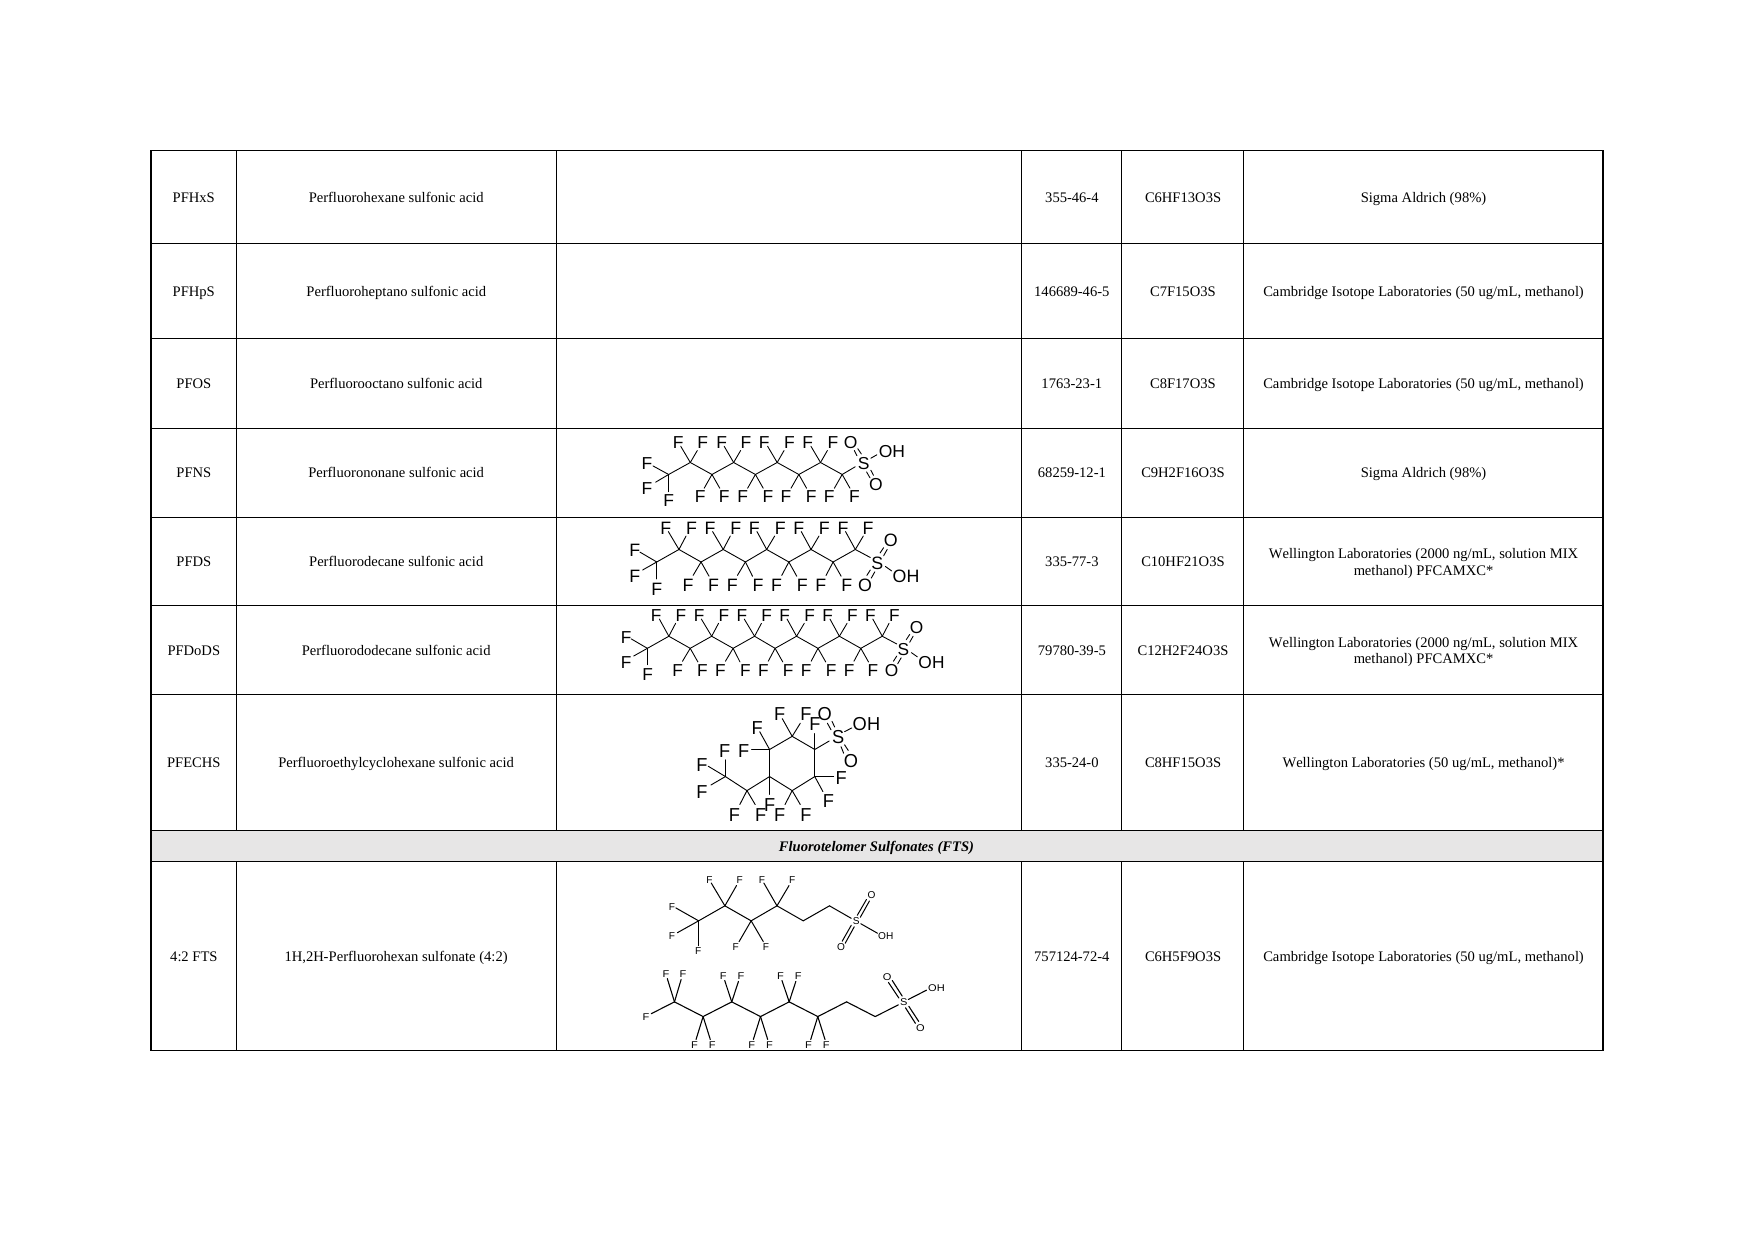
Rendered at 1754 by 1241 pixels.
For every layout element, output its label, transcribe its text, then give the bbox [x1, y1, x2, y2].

table_cell 335-77-3 [1022, 518, 1121, 605]
table_cell [557, 862, 1021, 1050]
table_cell Perfluorododecane sulfonic acid [237, 606, 556, 694]
table_cell Wellington Laboratories (2000 ng/mL, solution MIX methanol) PFCAMXC* [1244, 606, 1602, 694]
table_cell C12H2F24O3S [1122, 606, 1243, 694]
table_cell [557, 339, 1021, 428]
table_cell PFOS [152, 339, 236, 428]
table_cell 1H,2H-Perfluorohexan sulfonate (4:2) [237, 862, 556, 1050]
table_cell [557, 695, 1021, 830]
table_cell PFHxS [152, 151, 236, 243]
table_cell Sigma Aldrich (98%) [1244, 151, 1602, 243]
table_cell C9H2F16O3S [1122, 429, 1243, 517]
table_cell Sigma Aldrich (98%) [1244, 429, 1602, 517]
table_cell C6HF13O3S [1122, 151, 1243, 243]
table_cell Perfluorononane sulfonic acid [237, 429, 556, 517]
table_cell 1763-23-1 [1022, 339, 1121, 428]
table_cell 79780-39-5 [1022, 606, 1121, 694]
table_cell Cambridge Isotope Laboratories (50 ug/mL, methanol) [1244, 244, 1602, 338]
table_cell Cambridge Isotope Laboratories (50 ug/mL, methanol) [1244, 339, 1602, 428]
table_cell C10HF21O3S [1122, 518, 1243, 605]
table_cell Wellington Laboratories (50 ug/mL, methanol)* [1244, 695, 1602, 830]
table_cell 146689-46-5 [1022, 244, 1121, 338]
table_cell 68259-12-1 [1022, 429, 1121, 517]
table_cell 757124-72-4 [1022, 862, 1121, 1050]
table_cell Perfluorooctano sulfonic acid [237, 339, 556, 428]
table_cell PFDS [152, 518, 236, 605]
table_cell C8HF15O3S [1122, 695, 1243, 830]
table_cell PFDoDS [152, 606, 236, 694]
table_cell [1244, 862, 1602, 1050]
table_cell Perfluoroheptano sulfonic acid [237, 244, 556, 338]
table_cell PFNS [152, 429, 236, 517]
table_cell C6H5F9O3S [1122, 862, 1243, 1050]
table_cell 355-46-4 [1022, 151, 1121, 243]
table_cell PFECHS [152, 695, 236, 830]
table_cell [557, 518, 1021, 605]
table_cell Perfluorohexane sulfonic acid [237, 151, 556, 243]
table_cell PFHpS [152, 244, 236, 338]
table_cell Perfluorodecane sulfonic acid [237, 518, 556, 605]
table_cell Wellington Laboratories (2000 ng/mL, solution MIX methanol) PFCAMXC* [1244, 518, 1602, 605]
table_cell 335-24-0 [1022, 695, 1121, 830]
table_cell [557, 151, 1021, 243]
table_cell C8F17O3S [1122, 339, 1243, 428]
table_cell [557, 606, 1021, 694]
table_cell [557, 244, 1021, 338]
table_cell Perfluoroethylcyclohexane sulfonic acid [237, 695, 556, 830]
table_cell [557, 429, 1021, 517]
table_cell Fluorotelomer Sulfonates (FTS) [152, 831, 1602, 861]
table_cell 4:2 FTS [152, 862, 236, 1050]
table_cell C7F15O3S [1122, 244, 1243, 338]
